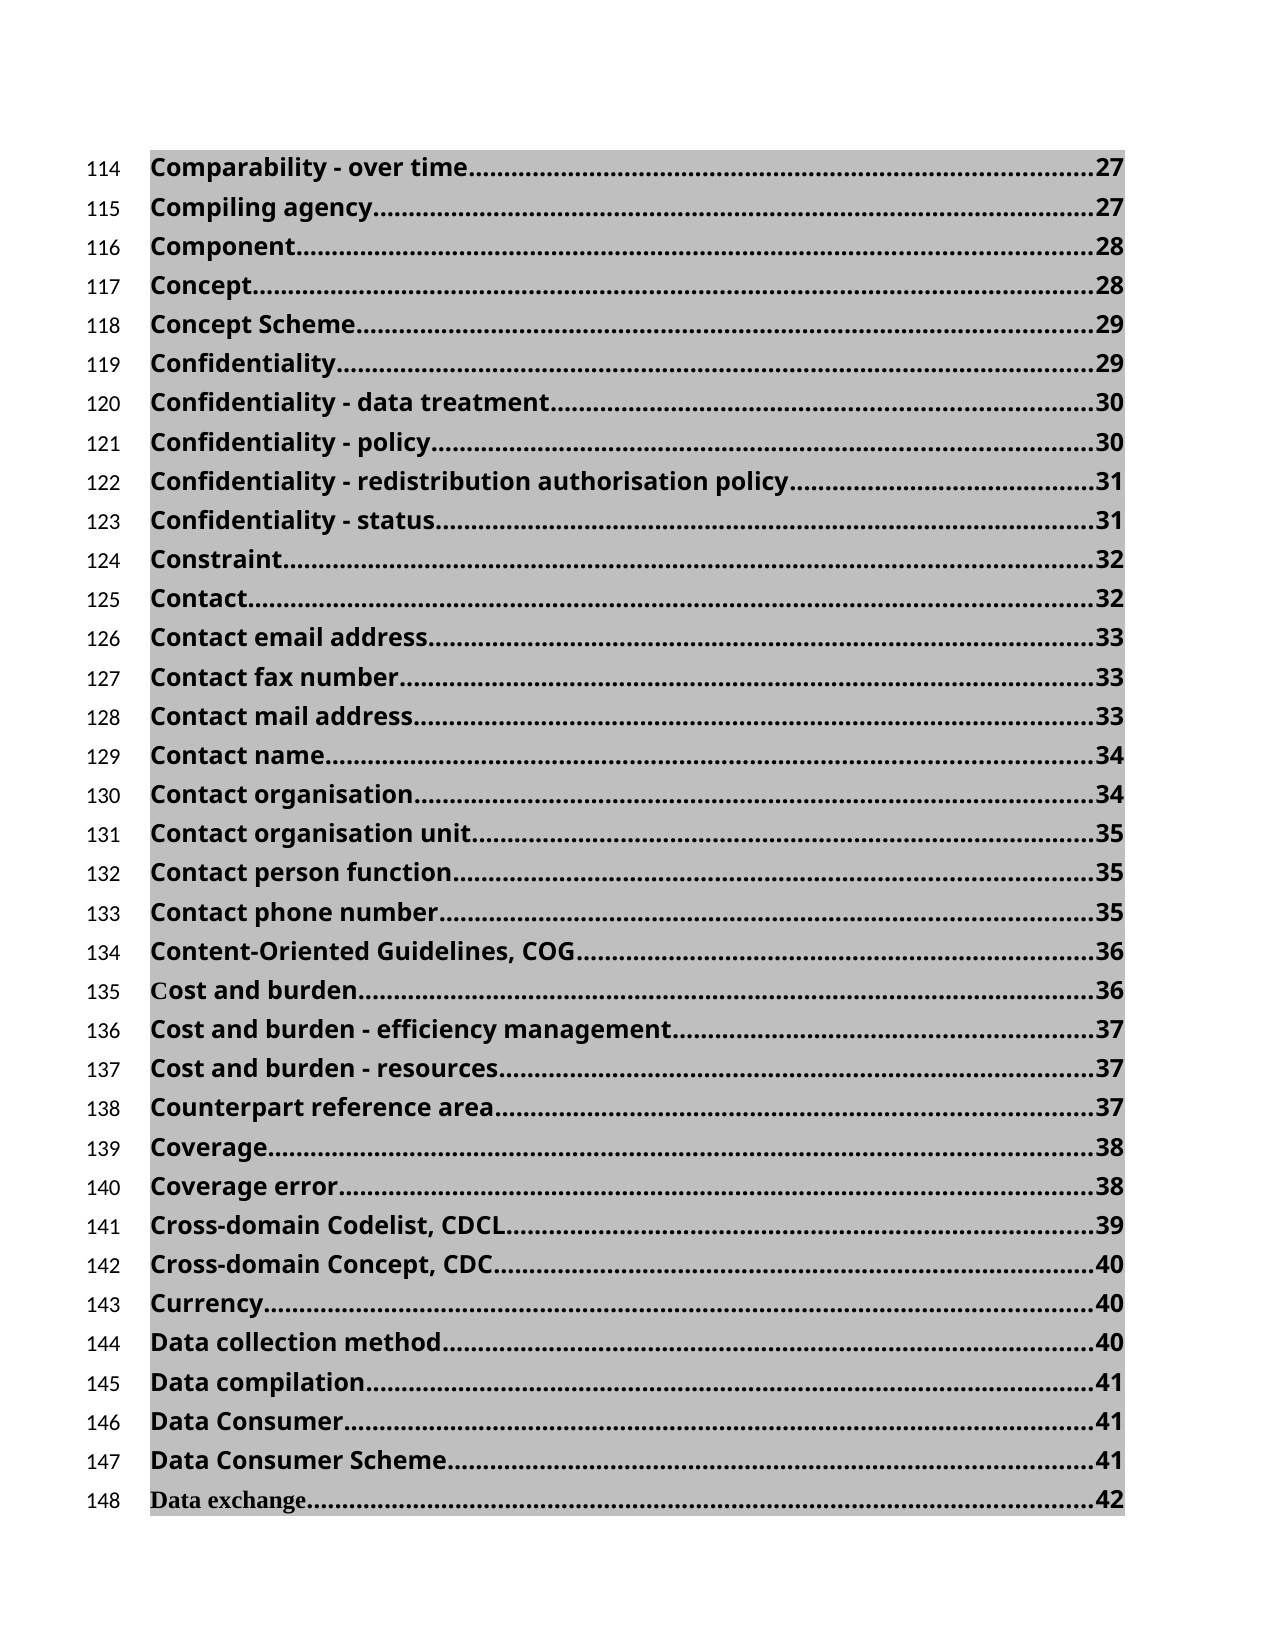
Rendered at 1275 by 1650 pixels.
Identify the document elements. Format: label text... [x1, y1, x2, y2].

text Confidentiality - redistribution authorisation policy 31 [150, 463, 1125, 497]
text Coverage 38 [150, 1129, 1125, 1163]
text Contact organisation unit 35 [150, 816, 1125, 850]
text Concept Scheme 29 [150, 307, 1125, 341]
text Concept 28 [150, 267, 1125, 302]
text Data Consumer 41 [150, 1403, 1125, 1437]
text Cross-domain Codelist, CDCL 39 [150, 1207, 1125, 1242]
text Confidentiality - status 31 [150, 502, 1125, 537]
text Contact email address 33 [150, 620, 1125, 654]
text Contact organisation 34 [150, 777, 1125, 811]
text Confidentiality - data treatment 30 [150, 385, 1125, 419]
text Contact person function 35 [150, 855, 1125, 889]
text Cost and burden 36 [150, 972, 1125, 1007]
text Cross-domain Concept, CDC 40 [150, 1247, 1125, 1281]
text Data collection method 40 [150, 1325, 1125, 1359]
text Data Consumer Scheme 41 [150, 1442, 1125, 1477]
text Contact phone number 35 [150, 894, 1125, 928]
text Comparability - over time 27 [150, 150, 1125, 184]
text Counterpart reference area 37 [150, 1090, 1125, 1124]
text Data exchange 42 [150, 1482, 1125, 1516]
text Confidentiality 29 [150, 346, 1125, 380]
text Contact 32 [150, 581, 1125, 615]
text Data compilation 41 [150, 1364, 1125, 1398]
text Contact name 34 [150, 737, 1125, 772]
text Cost and burden - efficiency management 37 [150, 1012, 1125, 1046]
text Component 28 [150, 228, 1125, 262]
text Coverage error 38 [150, 1168, 1125, 1202]
text Currency 40 [150, 1286, 1125, 1320]
text Contact fax number 33 [150, 659, 1125, 693]
text Contact mail address 33 [150, 698, 1125, 732]
text Content-Oriented Guidelines, COG 36 [150, 933, 1125, 967]
text Constraint 32 [150, 542, 1125, 576]
text Cost and burden - resources 37 [150, 1051, 1125, 1085]
text Confidentiality - policy 30 [150, 424, 1125, 458]
text Compiling agency 27 [150, 189, 1125, 223]
